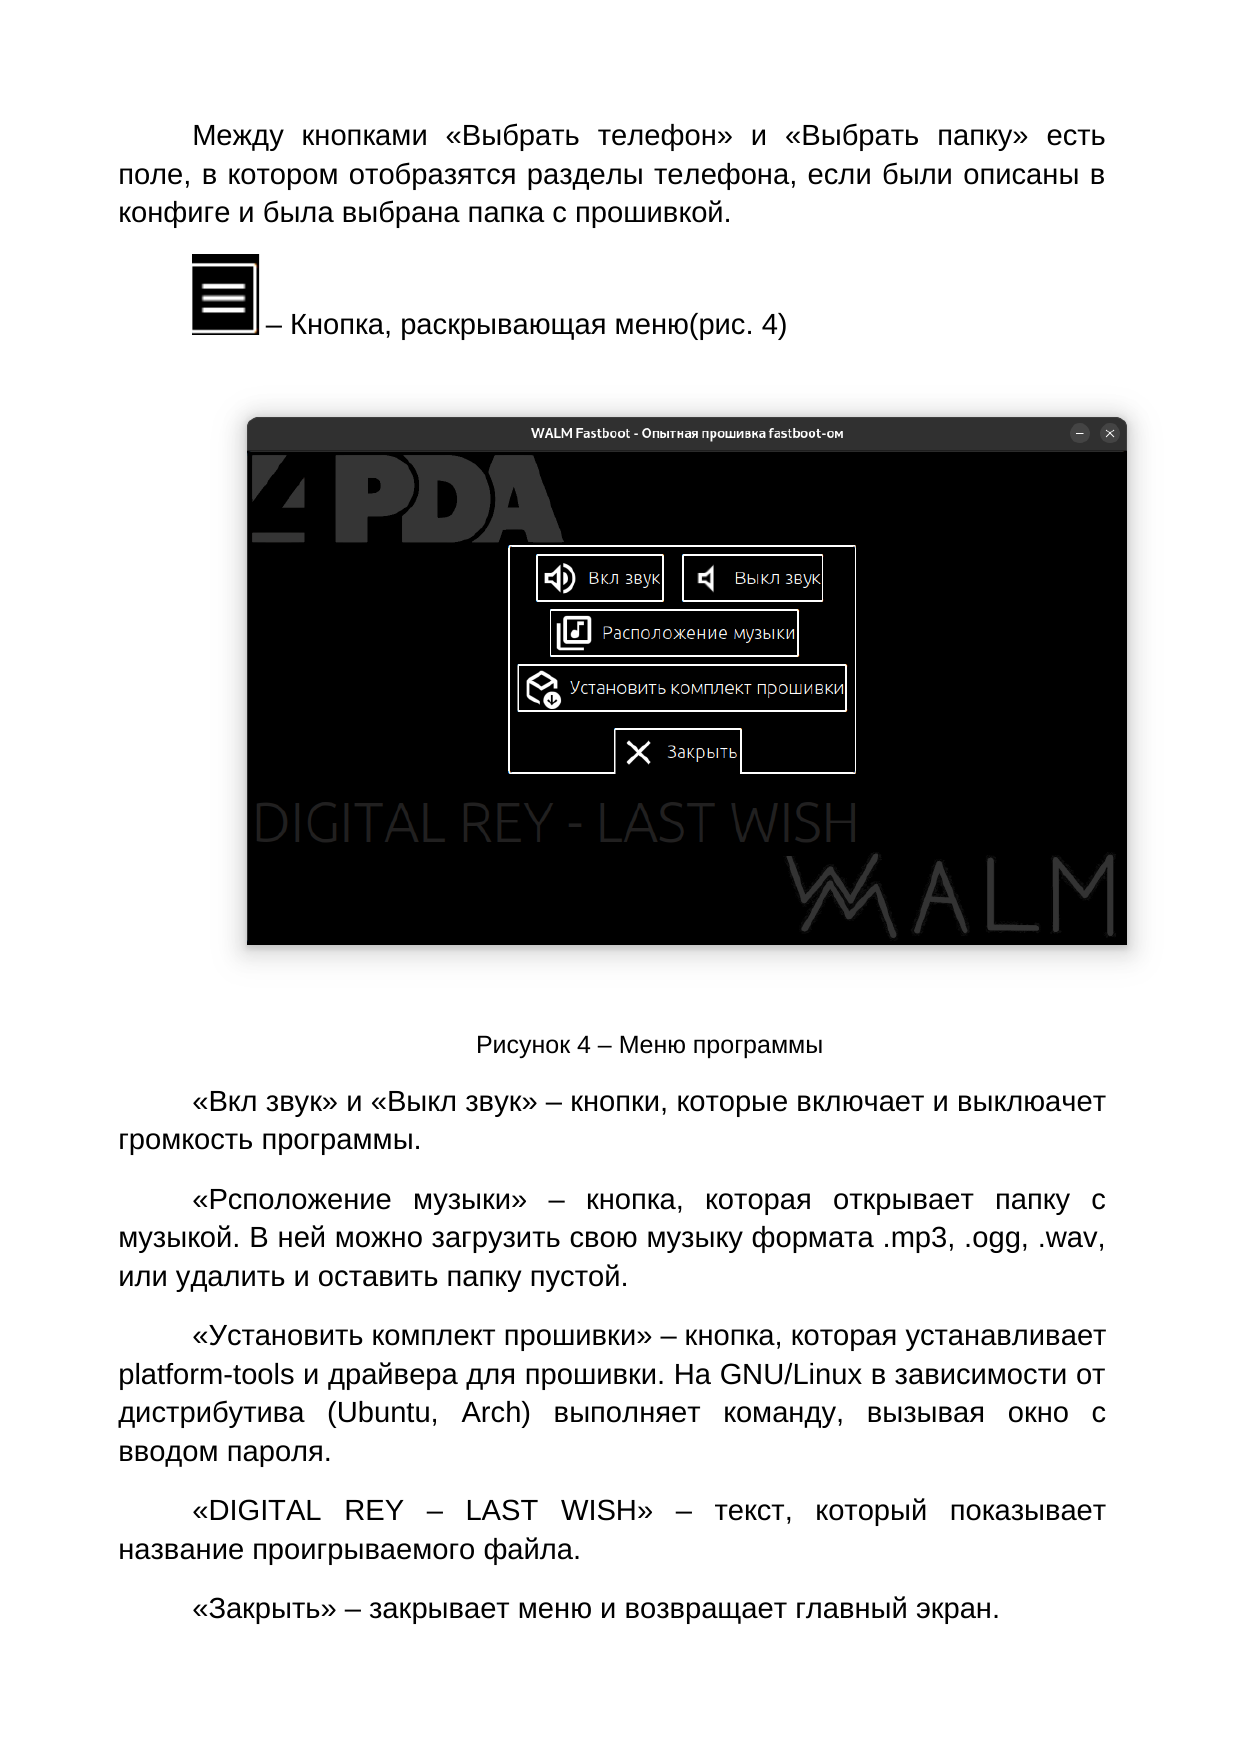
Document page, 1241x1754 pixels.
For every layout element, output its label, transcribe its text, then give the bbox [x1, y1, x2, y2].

text Рисунок 4 – Меню программы [118, 1030, 1107, 1059]
text – Кнопка, раскрывающая меню(рис. 4) [118, 254, 1107, 340]
text «Установить комплект прошивки» – кнопка, которая устанавливает platform-tools и драйвера для прошивки. На GNU/Linux в зависимости от дистрибутива (Ubuntu, Arch) выполняет команду, вызывая окно с вводом пароля. [118, 1318, 1107, 1467]
picture [192, 366, 1182, 1006]
text Между кнопками «Выбрать телефон» и «Выбрать папку» есть поле, в котором отобразятся разделы телефона, если были описаны в конфиге и была выбрана папка с прошивкой. [118, 118, 1107, 229]
text «Закрыть» – закрывает меню и возвращает главный экран. [118, 1591, 1107, 1625]
text «Вкл звук» и «Выкл звук» – кнопки, которые включает и выклюачет громкость программы. [118, 1084, 1107, 1156]
text «DIGITAL REY – LAST WISH» – текст, который показывает название проигрываемого файла. [118, 1493, 1107, 1565]
picture [192, 254, 260, 335]
text «Рсположение музыки» – кнопка, которая открывает папку с музыкой. В ней можно загрузить свою музыку формата .mp3, .ogg, .wav, или удалить и оставить папку пустой. [118, 1182, 1107, 1292]
